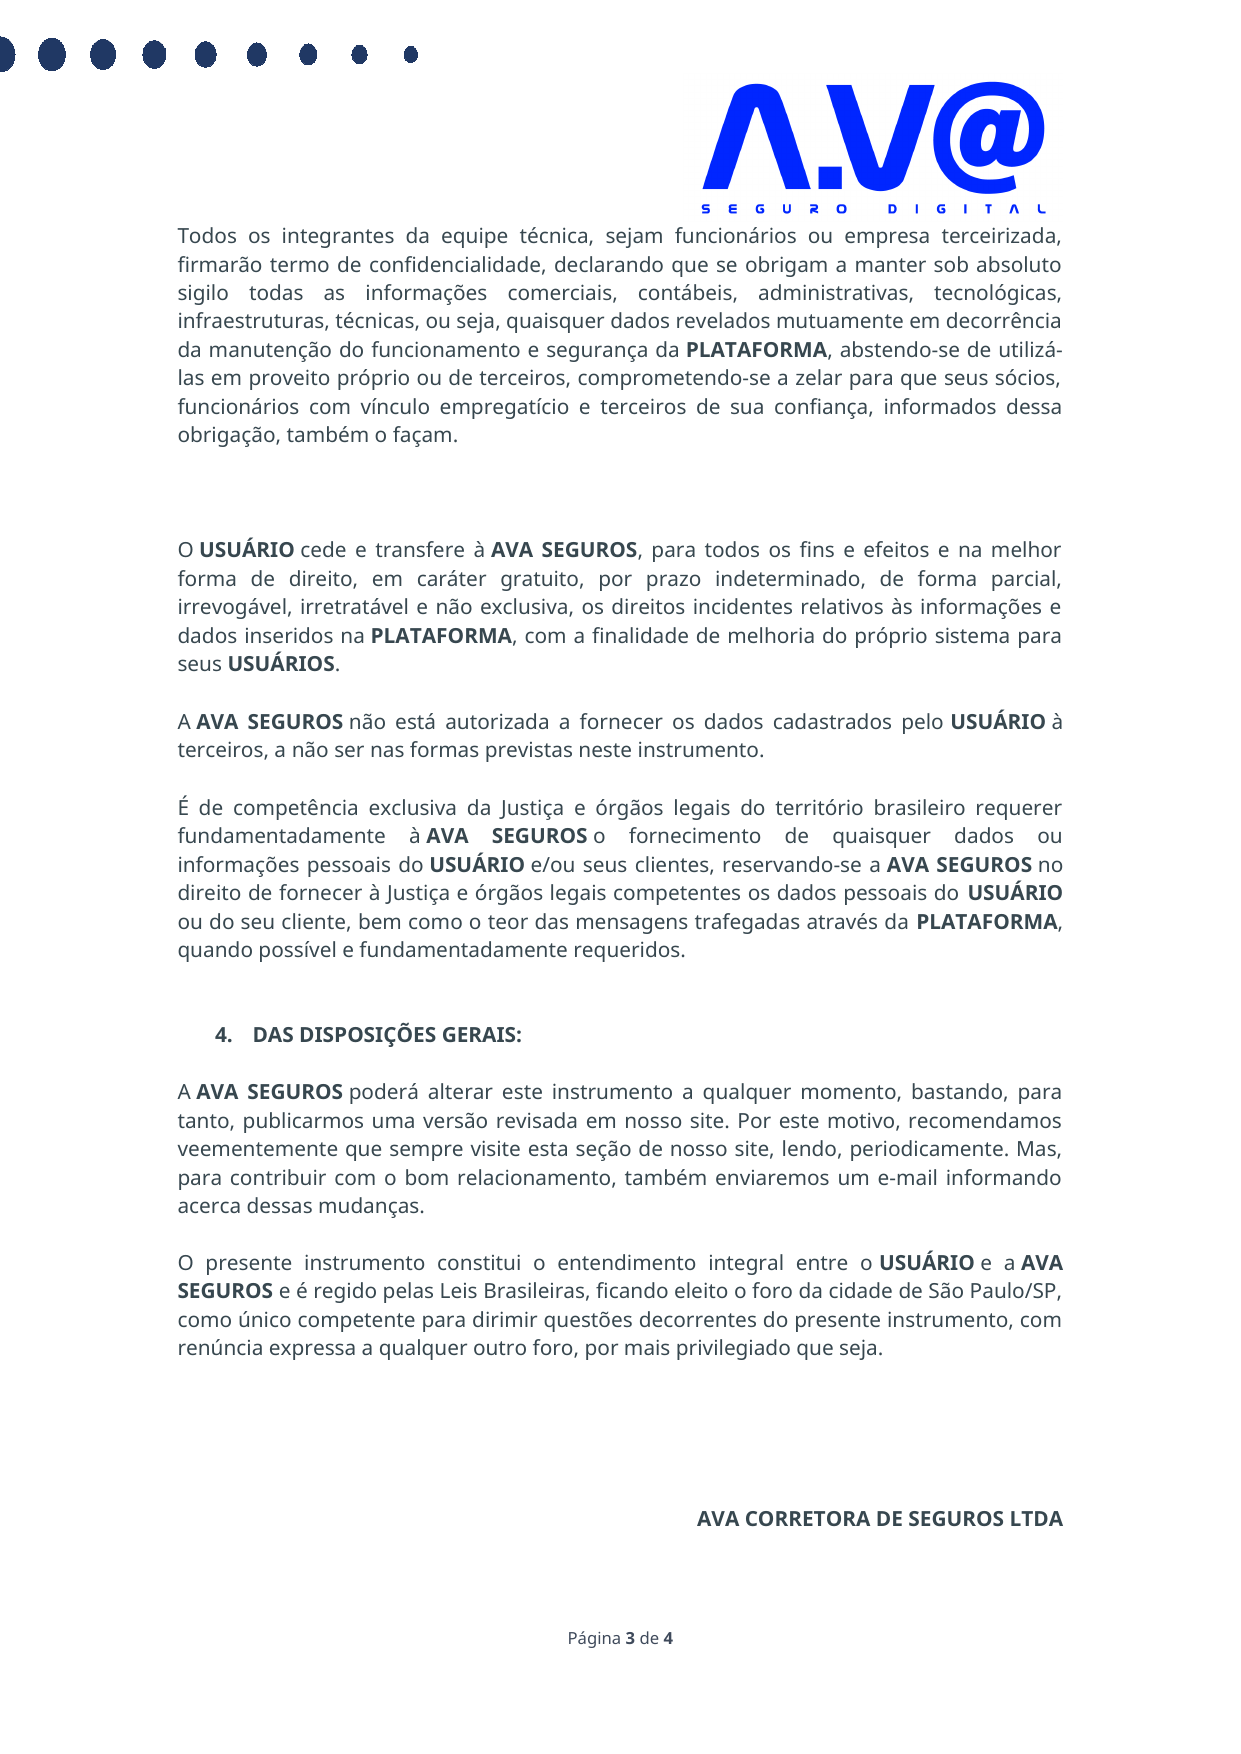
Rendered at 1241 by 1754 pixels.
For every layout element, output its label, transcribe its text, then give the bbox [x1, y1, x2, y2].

text O presente instrumento constitui o entendimento integral entre o USUÁRIO e a AVA SEGUROS e é regido pelas Leis Brasileiras, ficando eleito o foro da cidade de São Paulo/SP, como único competente para dirimir questões decorrentes do presente instrumento, com renúncia expressa a qualquer outro foro, por mais privilegiado que seja. [177, 1248, 1063, 1362]
picture [683, 73, 1064, 222]
text É de competência exclusiva da Justiça e órgãos legais do território brasileiro requerer fundamentadamente à AVA SEGUROS o fornecimento de quaisquer dados ou informações pessoais do USUÁRIO e/ou seus clientes, reservando-se a AVA SEGUROS no direito de fornecer à Justiça e órgãos legais competentes os dados pessoais do USUÁRIO ou do seu cliente, bem como o teor das mensagens trafegadas através da PLATAFORMA, quando possível e fundamentadamente requeridos. [177, 793, 1063, 964]
text O USUÁRIO cede e transfere à AVA SEGUROS, para todos os fins e efeitos e na melhor forma de direito, em caráter gratuito, por prazo indeterminado, de forma parcial, irrevogável, irretratável e não exclusiva, os direitos incidentes relativos às informações e dados inseridos na PLATAFORMA, com a finalidade de melhoria do próprio sistema para seus USUÁRIOS. [177, 536, 1063, 678]
text A AVA SEGUROS poderá alterar este instrumento a qualquer momento, bastando, para tanto, publicarmos uma versão revisada em nosso site. Por este motivo, recomendamos veementemente que sempre visite esta seção de nosso site, lendo, periodicamente. Mas, para contribuir com o bom relacionamento, também enviaremos um e-mail informando acerca dessas mudanças. [177, 1077, 1063, 1219]
text AVA CORRETORA DE SEGUROS LTDA [177, 1504, 1063, 1532]
text A AVA SEGUROS não está autorizada a fornecer os dados cadastrados pelo USUÁRIO à terceiros, a não ser nas formas previstas neste instrumento. [177, 707, 1063, 764]
list DAS DISPOSIÇÕES GERAIS: [215, 1021, 1063, 1049]
text Todos os integrantes da equipe técnica, sejam funcionários ou empresa terceirizada, firmarão termo de confidencialidade, declarando que se obrigam a manter sob absoluto sigilo todas as informações comerciais, contábeis, administrativas, tecnológicas, infraestruturas, técnicas, ou seja, quaisquer dados revelados mutuamente em decorrência da manutenção do funcionamento e segurança da PLATAFORMA, abstendo-se de utilizá-las em proveito próprio ou de terceiros, comprometendo-se a zelar para que seus sócios, funcionários com vínculo empregatício e terceiros de sua confiança, informados dessa obrigação, também o façam. [177, 221, 1063, 449]
